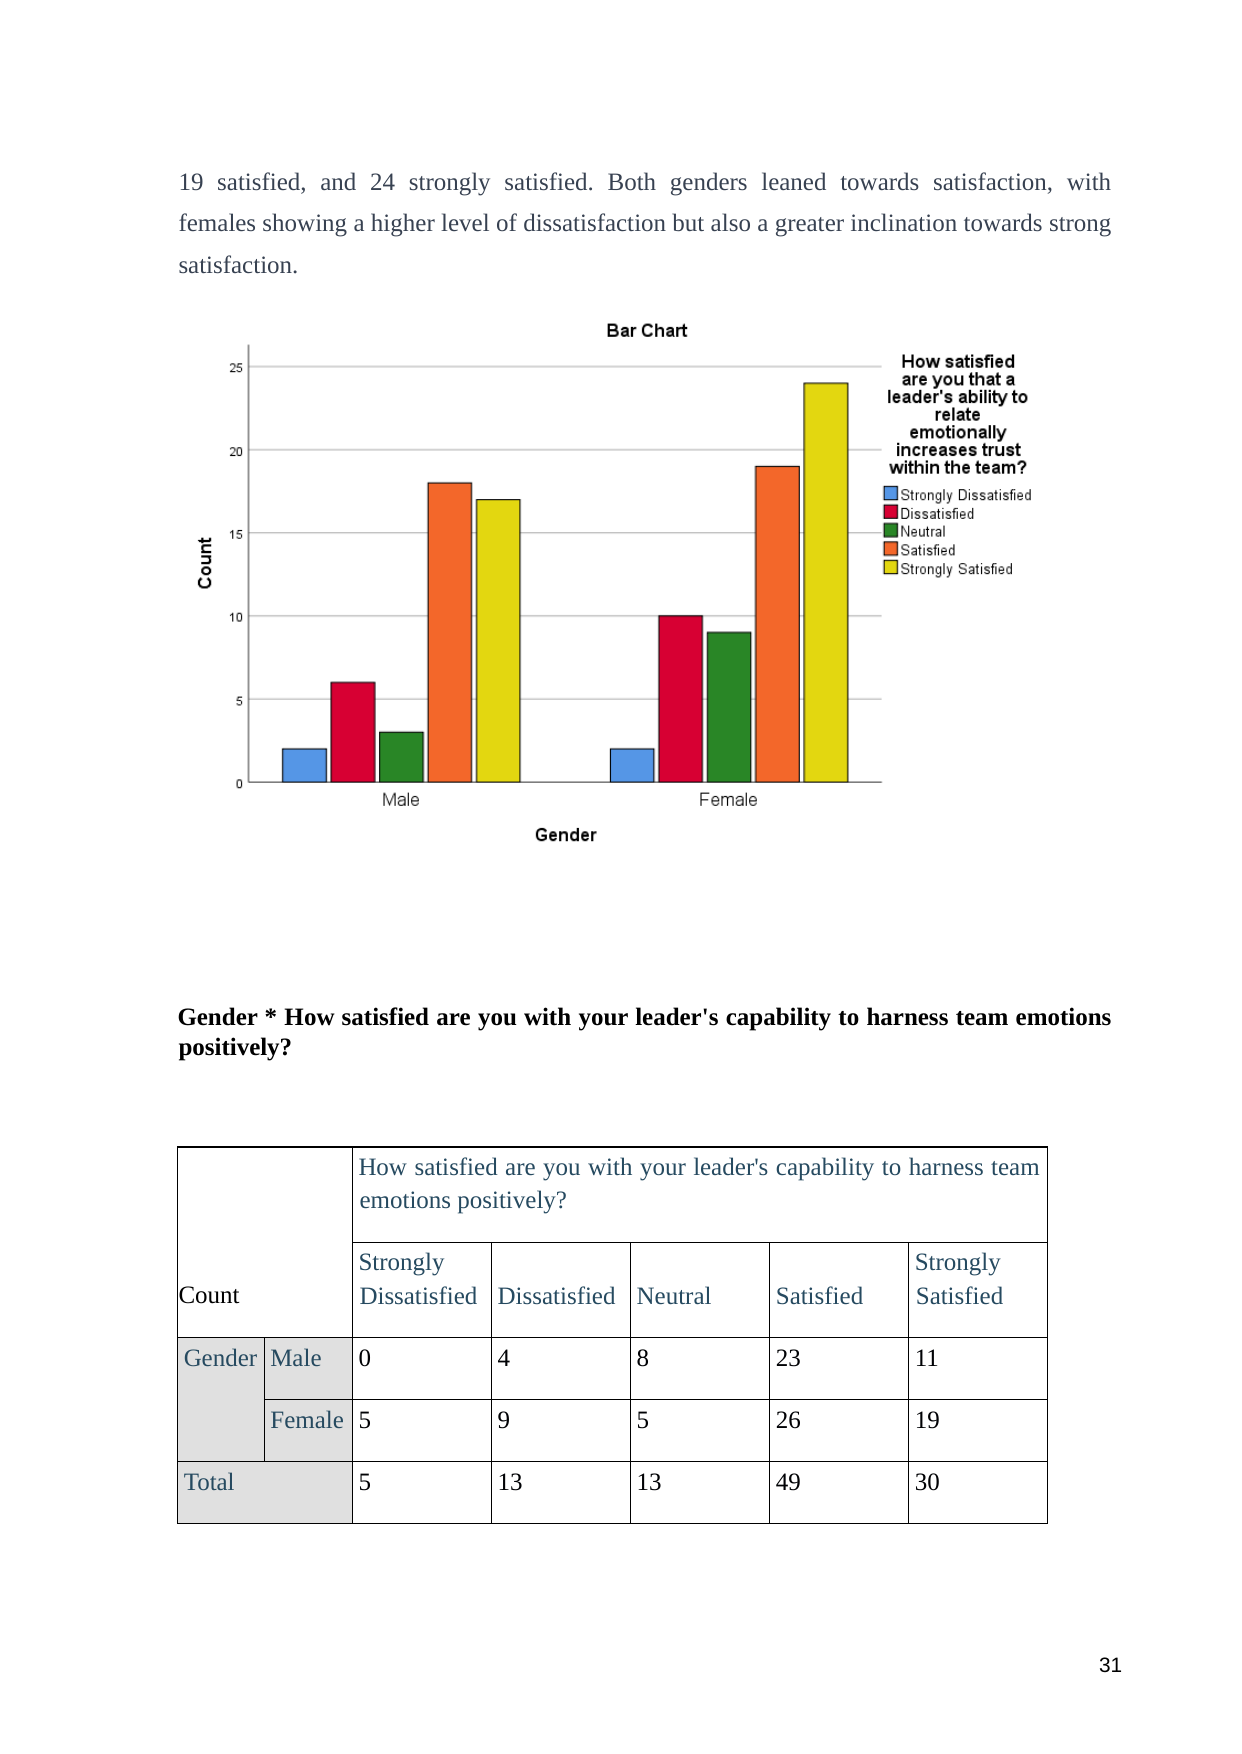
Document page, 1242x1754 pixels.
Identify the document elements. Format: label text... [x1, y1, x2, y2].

table_cell 5 [631, 1400, 769, 1461]
table_cell 19 [909, 1400, 1047, 1461]
table_cell 4 [492, 1338, 630, 1399]
table_cell 11 [909, 1338, 1047, 1399]
table_cell Dissatisfied [492, 1243, 630, 1337]
table_cell Male [265, 1338, 352, 1399]
table_cell 23 [770, 1338, 908, 1399]
table_cell Strongly Satisfied [909, 1243, 1047, 1337]
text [177, 154, 1112, 279]
table_cell Strongly Dissatisfied [353, 1243, 491, 1337]
table_cell 0 [353, 1338, 491, 1399]
table_cell 8 [631, 1338, 769, 1399]
table_cell 26 [770, 1400, 908, 1461]
table_cell 30 [909, 1462, 1047, 1523]
table_cell 13 [631, 1462, 769, 1523]
table_cell 9 [492, 1400, 630, 1461]
table_cell Neutral [631, 1243, 769, 1337]
table_cell 5 [353, 1462, 491, 1523]
table_header How satisfied are you with your leader's capability to harness team emotions positively? [353, 1148, 1047, 1242]
table_cell 13 [492, 1462, 630, 1523]
table_header Count [178, 1148, 352, 1337]
picture [177, 306, 1118, 860]
table_cell 5 [353, 1400, 491, 1461]
table_cell Female [265, 1400, 352, 1461]
text Gender * How satisfied are you with your leader's capability to harness team emotions positively? [177, 1002, 1112, 1061]
table_cell Total [178, 1462, 352, 1523]
table_cell 49 [770, 1462, 908, 1523]
table_cell Satisfied [770, 1243, 908, 1337]
table_cell Gender [178, 1338, 264, 1461]
